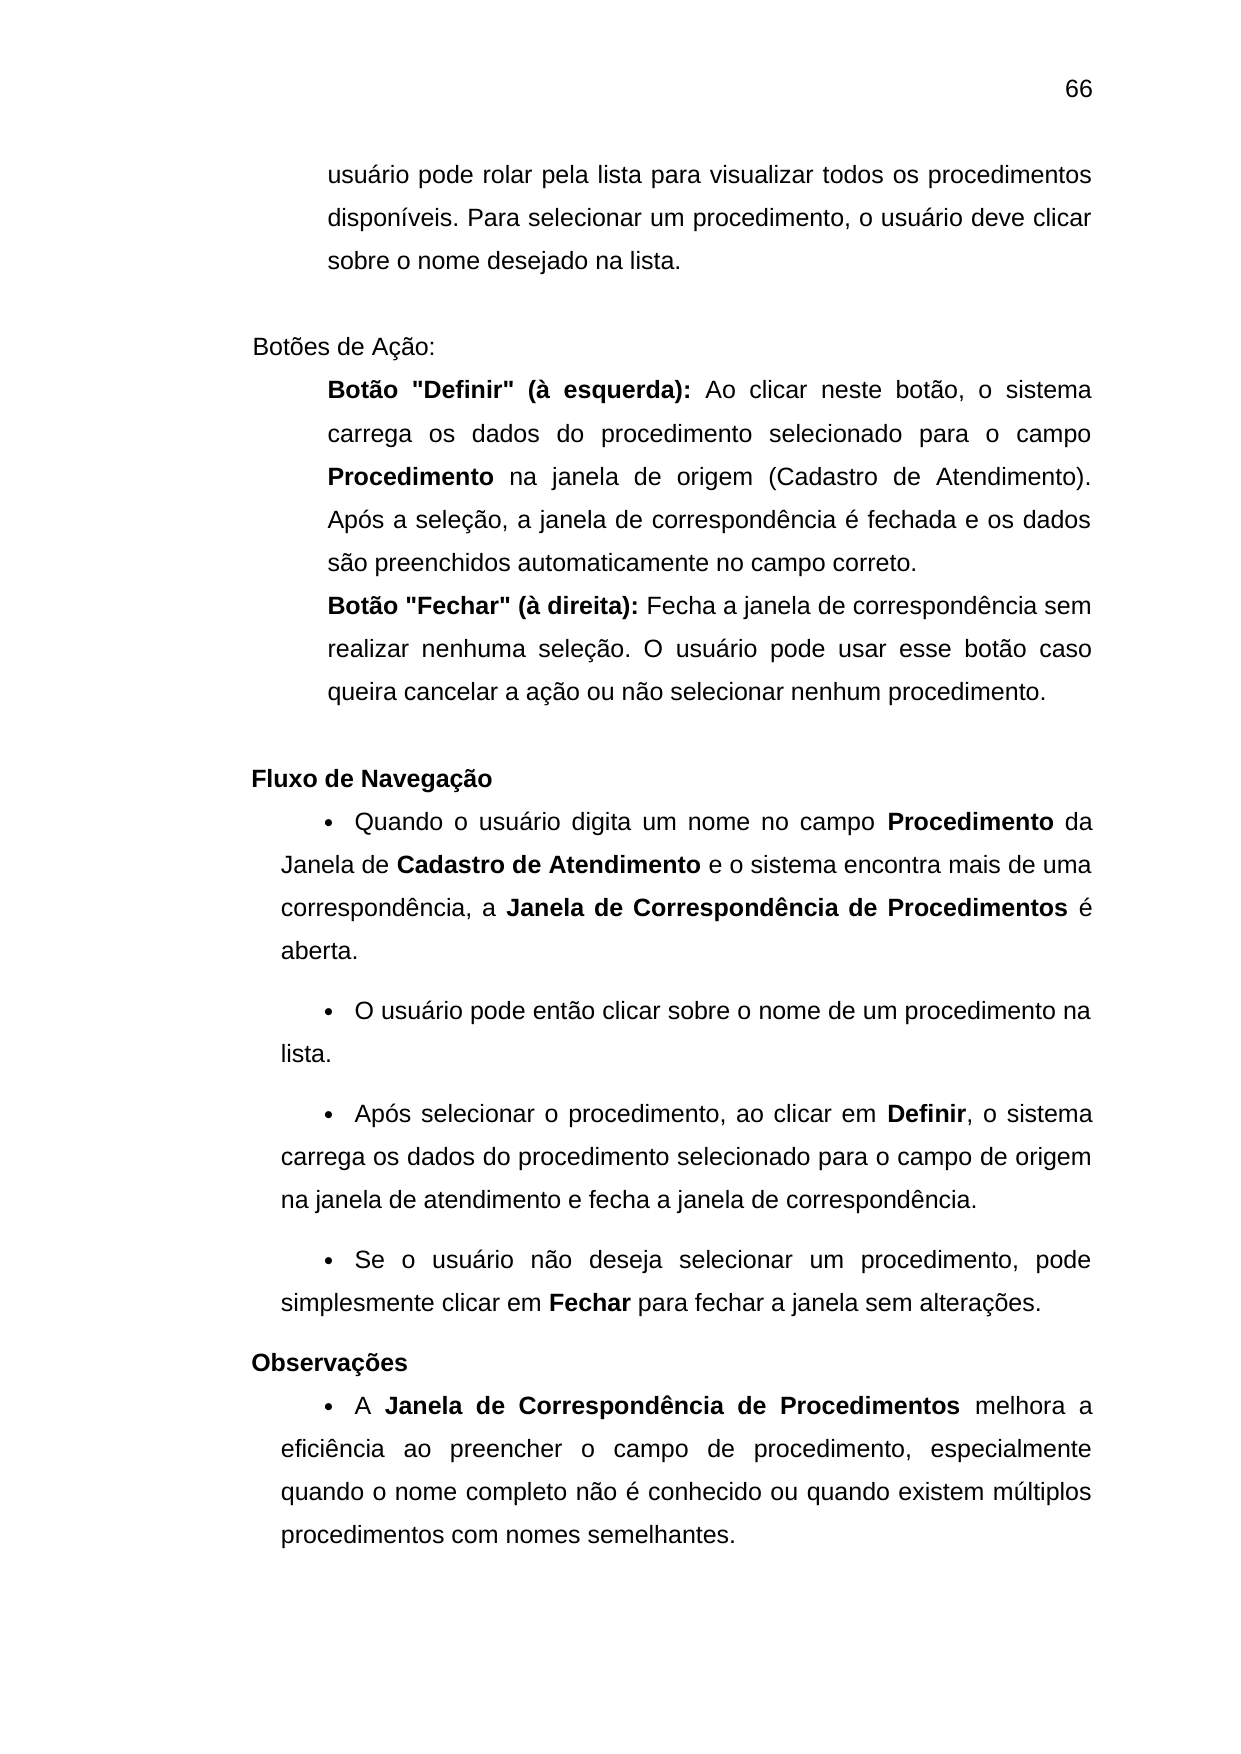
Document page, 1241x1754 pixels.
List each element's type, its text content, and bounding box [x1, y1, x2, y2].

text Botão "Fechar" (à direita): Fecha a janela de correspondência sem realizar nenhuma seleção. O usuário pode usar esse botão caso queira cancelar a ação ou não selecionar nenhum procedimento. [327, 591, 1093, 706]
list A Janela de Correspondência de Procedimentos melhora a eficiência ao preencher o campo de procedimento, especialmente quando o nome completo não é conhecido ou quando existem múltiplos procedimentos com nomes semelhantes. [281, 1391, 1093, 1549]
text Fluxo de Navegação [177, 764, 1093, 792]
list Se o usuário não deseja selecionar um procedimento, pode simplesmente clicar em Fechar para fechar a janela sem alterações. [281, 1245, 1093, 1317]
text Observações [177, 1348, 1093, 1377]
list Após selecionar o procedimento, ao clicar em Definir, o sistema carrega os dados do procedimento selecionado para o campo de origem na janela de atendimento e fecha a janela de correspondência. [281, 1099, 1093, 1214]
list Quando o usuário digita um nome no campo Procedimento da Janela de Cadastro de Atendimento e o sistema encontra mais de uma correspondência, a Janela de Correspondência de Procedimentos é aberta. [281, 807, 1093, 965]
text Botões de Ação: [252, 332, 1093, 361]
text Botão "Definir" (à esquerda): Ao clicar neste botão, o sistema carrega os dados do procedimento selecionado para o campo Procedimento na janela de origem (Cadastro de Atendimento). Após a seleção, a janela de correspondência é fechada e os dados são preenchidos automaticamente no campo correto. [327, 376, 1093, 577]
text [327, 160, 1093, 275]
list O usuário pode então clicar sobre o nome de um procedimento na lista. [281, 996, 1093, 1068]
